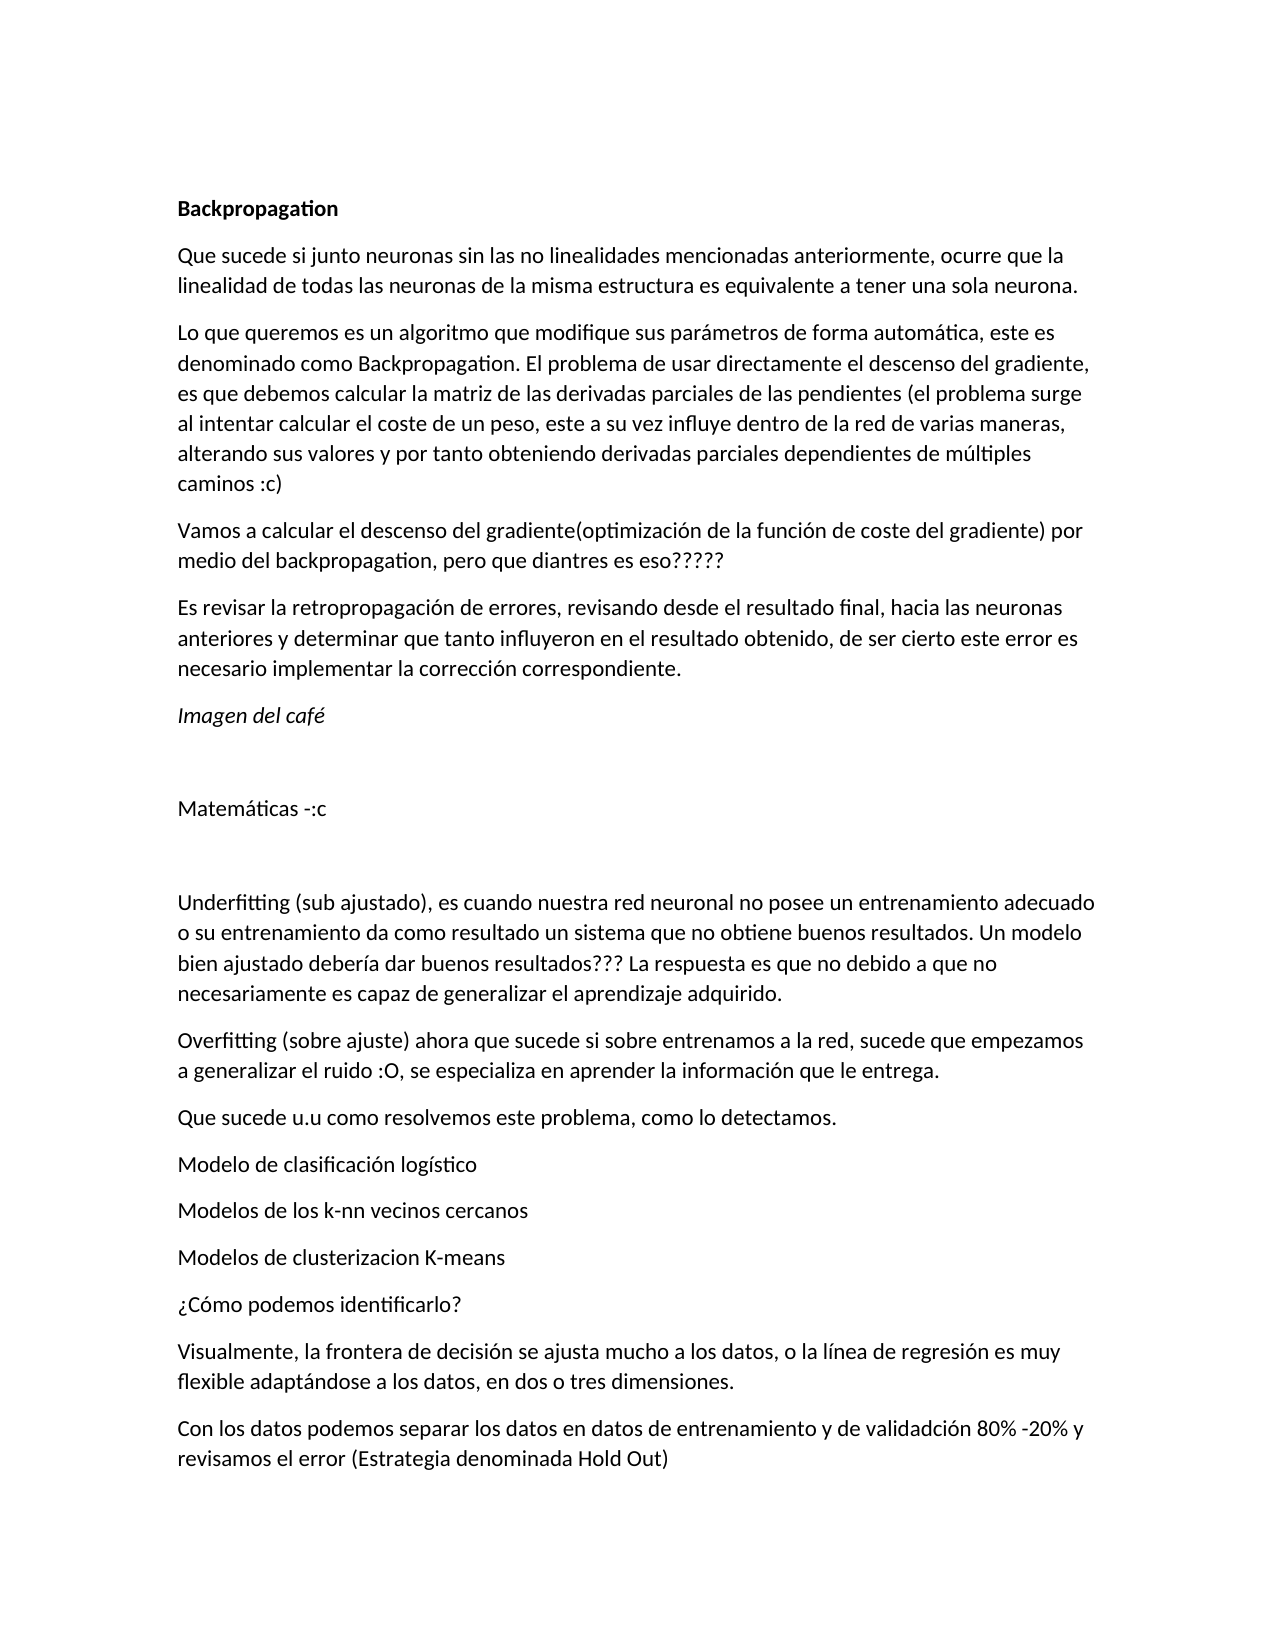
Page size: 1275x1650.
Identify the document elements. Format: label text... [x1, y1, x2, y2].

text Imagen del café [177, 701, 1098, 729]
text Que sucede u.u como resolvemos este problema, como lo detectamos. [177, 1103, 1098, 1131]
text Modelo de clasificación logístico [177, 1150, 1098, 1178]
text Visualmente, la frontera de decisión se ajusta mucho a los datos, o la línea de regresión es muy flexible adaptándose a los datos, en dos o tres dimensiones. [177, 1337, 1098, 1395]
text Es revisar la retropropagación de errores, revisando desde el resultado final, hacia las neuronas anteriores y determinar que tanto influyeron en el resultado obtenido, de ser cierto este error es necesario implementar la corrección correspondiente. [177, 593, 1098, 682]
text Overfitting (sobre ajuste) ahora que sucede si sobre entrenamos a la red, sucede que empezamos a generalizar el ruido :O, se especializa en aprender la información que le entrega. [177, 1026, 1098, 1084]
text Backpropagation [177, 194, 1098, 222]
text Vamos a calcular el descenso del gradiente(optimización de la función de coste del gradiente) por medio del backpropagation, pero que diantres es eso????? [177, 516, 1098, 574]
text Lo que queremos es un algoritmo que modifique sus parámetros de forma automática, este es denominado como Backpropagation. El problema de usar directamente el descenso del gradiente, es que debemos calcular la matriz de las derivadas parciales de las pendientes (el problema surge al intentar calcular el coste de un peso, este a su vez influye dentro de la red de varias maneras, alterando sus valores y por tanto obteniendo derivadas parciales dependientes de múltiples caminos :c) [177, 318, 1098, 497]
text Underfitting (sub ajustado), es cuando nuestra red neuronal no posee un entrenamiento adecuado o su entrenamiento da como resultado un sistema que no obtiene buenos resultados. Un modelo bien ajustado debería dar buenos resultados??? La respuesta es que no debido a que no necesariamente es capaz de generalizar el aprendizaje adquirido. [177, 888, 1098, 1007]
text Modelos de clusterizacion K-means [177, 1243, 1098, 1271]
text ¿Cómo podemos identificarlo? [177, 1290, 1098, 1318]
text Modelos de los k-nn vecinos cercanos [177, 1197, 1098, 1224]
text Con los datos podemos separar los datos en datos de entrenamiento y de validadción 80% -20% y revisamos el error (Estrategia denominada Hold Out) [177, 1414, 1098, 1472]
text Matemáticas -:c [177, 794, 1098, 822]
